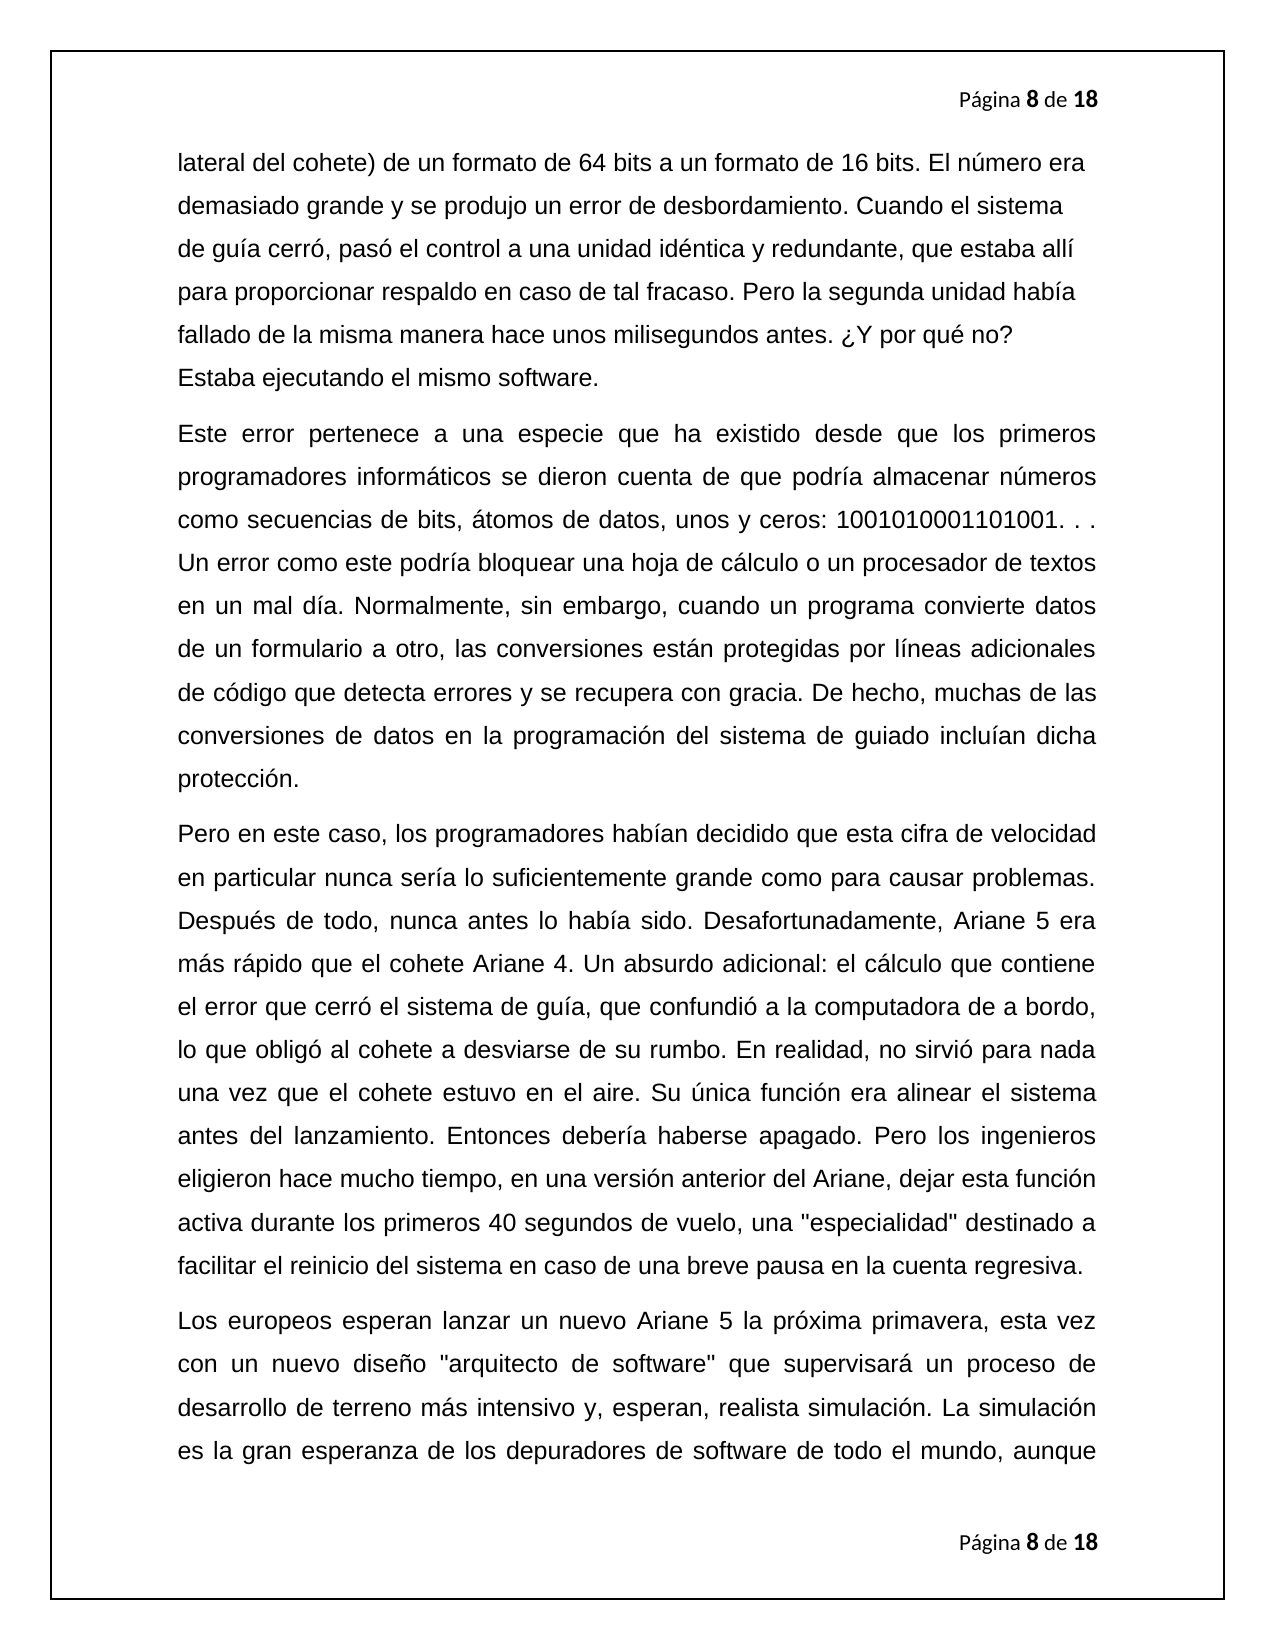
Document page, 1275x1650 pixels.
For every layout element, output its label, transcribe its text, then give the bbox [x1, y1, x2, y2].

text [177, 1306, 1098, 1464]
text Pero en este caso, los programadores habían decidido que esta cifra de velocidad en particular nunca sería lo suficientemente grande como para causar problemas. Después de todo, nunca antes lo había sido. Desafortunadamente, Ariane 5 era más rápido que el cohete Ariane 4. Un absurdo adicional: el cálculo que contiene el error que cerró el sistema de guía, que confundió a la computadora de a bordo, lo que obligó al cohete a desviarse de su rumbo. En realidad, no sirvió para nada una vez que el cohete estuvo en el aire. Su única función era alinear el sistema antes del lanzamiento. Entonces debería haberse apagado. Pero los ingenieros eligieron hace mucho tiempo, en una versión anterior del Ariane, dejar esta función activa durante los primeros 40 segundos de vuelo, una "especialidad" destinado a facilitar el reinicio del sistema en caso de una breve pausa en la cuenta regresiva. [177, 819, 1098, 1279]
text Este error pertenece a una especie que ha existido desde que los primeros programadores informáticos se dieron cuenta de que podría almacenar números como secuencias de bits, átomos de datos, unos y ceros: 1001010001101001. . . Un error como este podría bloquear una hoja de cálculo o un procesador de textos en un mal día. Normalmente, sin embargo, cuando un programa convierte datos de un formulario a otro, las conversiones están protegidas por líneas adicionales de código que detecta errores y se recupera con gracia. De hecho, muchas de las conversiones de datos en la programación del sistema de guiado incluían dicha protección. [177, 419, 1098, 792]
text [177, 147, 1098, 392]
